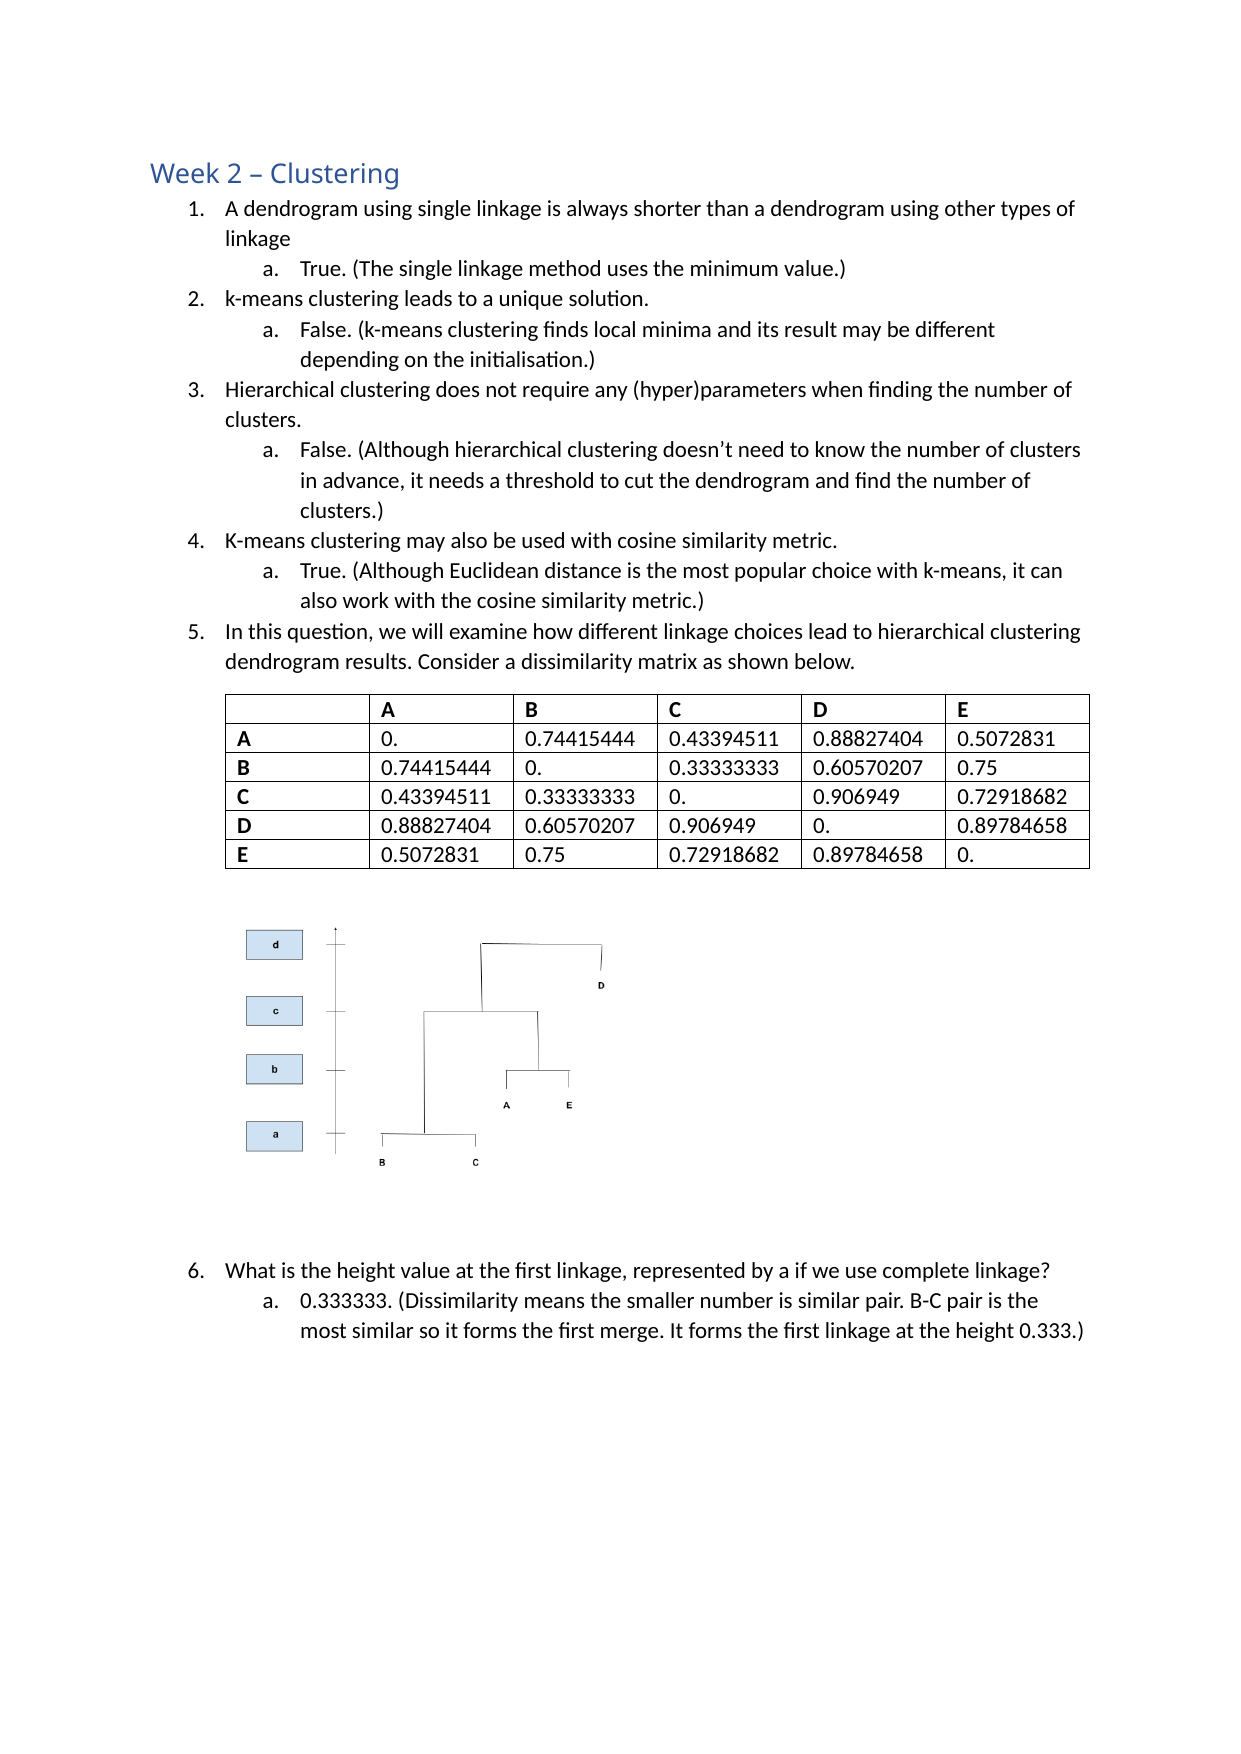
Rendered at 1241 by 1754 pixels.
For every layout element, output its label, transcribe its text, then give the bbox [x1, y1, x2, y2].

table_cell 0. [802, 811, 945, 839]
table_header A [370, 695, 513, 723]
table_cell D [226, 811, 369, 839]
table_cell 0.33333333 [514, 782, 657, 810]
list False. (k-means clustering finds local minima and its result may be different depending on the initialisation.) [262, 315, 1090, 373]
table_cell 0.60570207 [802, 753, 945, 781]
table_header [226, 695, 369, 723]
table_cell 0.72918682 [946, 782, 1089, 810]
table_cell 0. [514, 753, 657, 781]
list False. (Although hierarchical clustering doesn’t need to know the number of clusters in advance, it needs a threshold to cut the dendrogram and find the number of clusters.) [262, 436, 1090, 524]
list K-means clustering may also be used with cosine similarity metric. [187, 526, 1090, 554]
table_header E [946, 695, 1089, 723]
table_cell 0.5072831 [946, 724, 1089, 752]
list In this question, we will examine how different linkage choices lead to hierarchical clustering dendrogram results. Consider a dissimilarity matrix as shown below. [187, 617, 1090, 675]
table_cell 0. [370, 724, 513, 752]
table_cell B [226, 753, 369, 781]
table_cell 0.72918682 [658, 840, 801, 868]
table_cell 0.74415444 [514, 724, 657, 752]
table_cell 0. [658, 782, 801, 810]
table_header B [514, 695, 657, 723]
table_cell 0.33333333 [658, 753, 801, 781]
list Hierarchical clustering does not require any (hyper)parameters when finding the number of clusters. [187, 375, 1090, 433]
table_cell C [226, 782, 369, 810]
list True. (Although Euclidean distance is the most popular choice with k-means, it can also work with the cosine similarity metric.) [262, 556, 1090, 615]
list A dendrogram using single linkage is always shorter than a dendrogram using other types of linkage [187, 194, 1090, 252]
table_cell 0.60570207 [514, 811, 657, 839]
table_cell 0.5072831 [370, 840, 513, 868]
list 0.333333. (Dissimilarity means the smaller number is similar pair. B-C pair is the most similar so it forms the first merge. It forms the first linkage at the height 0.333.) [262, 1286, 1090, 1344]
table_cell 0.906949 [802, 782, 945, 810]
subtitle Week 2 – Clustering [150, 154, 1090, 191]
table_header C [658, 695, 801, 723]
list What is the height value at the first linkage, represented by a if we use complete linkage? [187, 1256, 1090, 1284]
table_cell 0.43394511 [658, 724, 801, 752]
table_cell 0.75 [946, 753, 1089, 781]
table_cell A [226, 724, 369, 752]
table_cell 0.74415444 [370, 753, 513, 781]
table_cell 0.906949 [658, 811, 801, 839]
table_cell 0.89784658 [802, 840, 945, 868]
table_cell 0.75 [514, 840, 657, 868]
picture [225, 899, 698, 1254]
table_cell 0.43394511 [370, 782, 513, 810]
list k-means clustering leads to a unique solution. [187, 284, 1090, 313]
list True. (The single linkage method uses the minimum value.) [262, 254, 1090, 282]
table_header D [802, 695, 945, 723]
table_cell 0.89784658 [946, 811, 1089, 839]
table_cell E [226, 840, 369, 868]
table_cell 0.88827404 [370, 811, 513, 839]
table_cell 0. [946, 840, 1089, 868]
table_cell 0.88827404 [802, 724, 945, 752]
